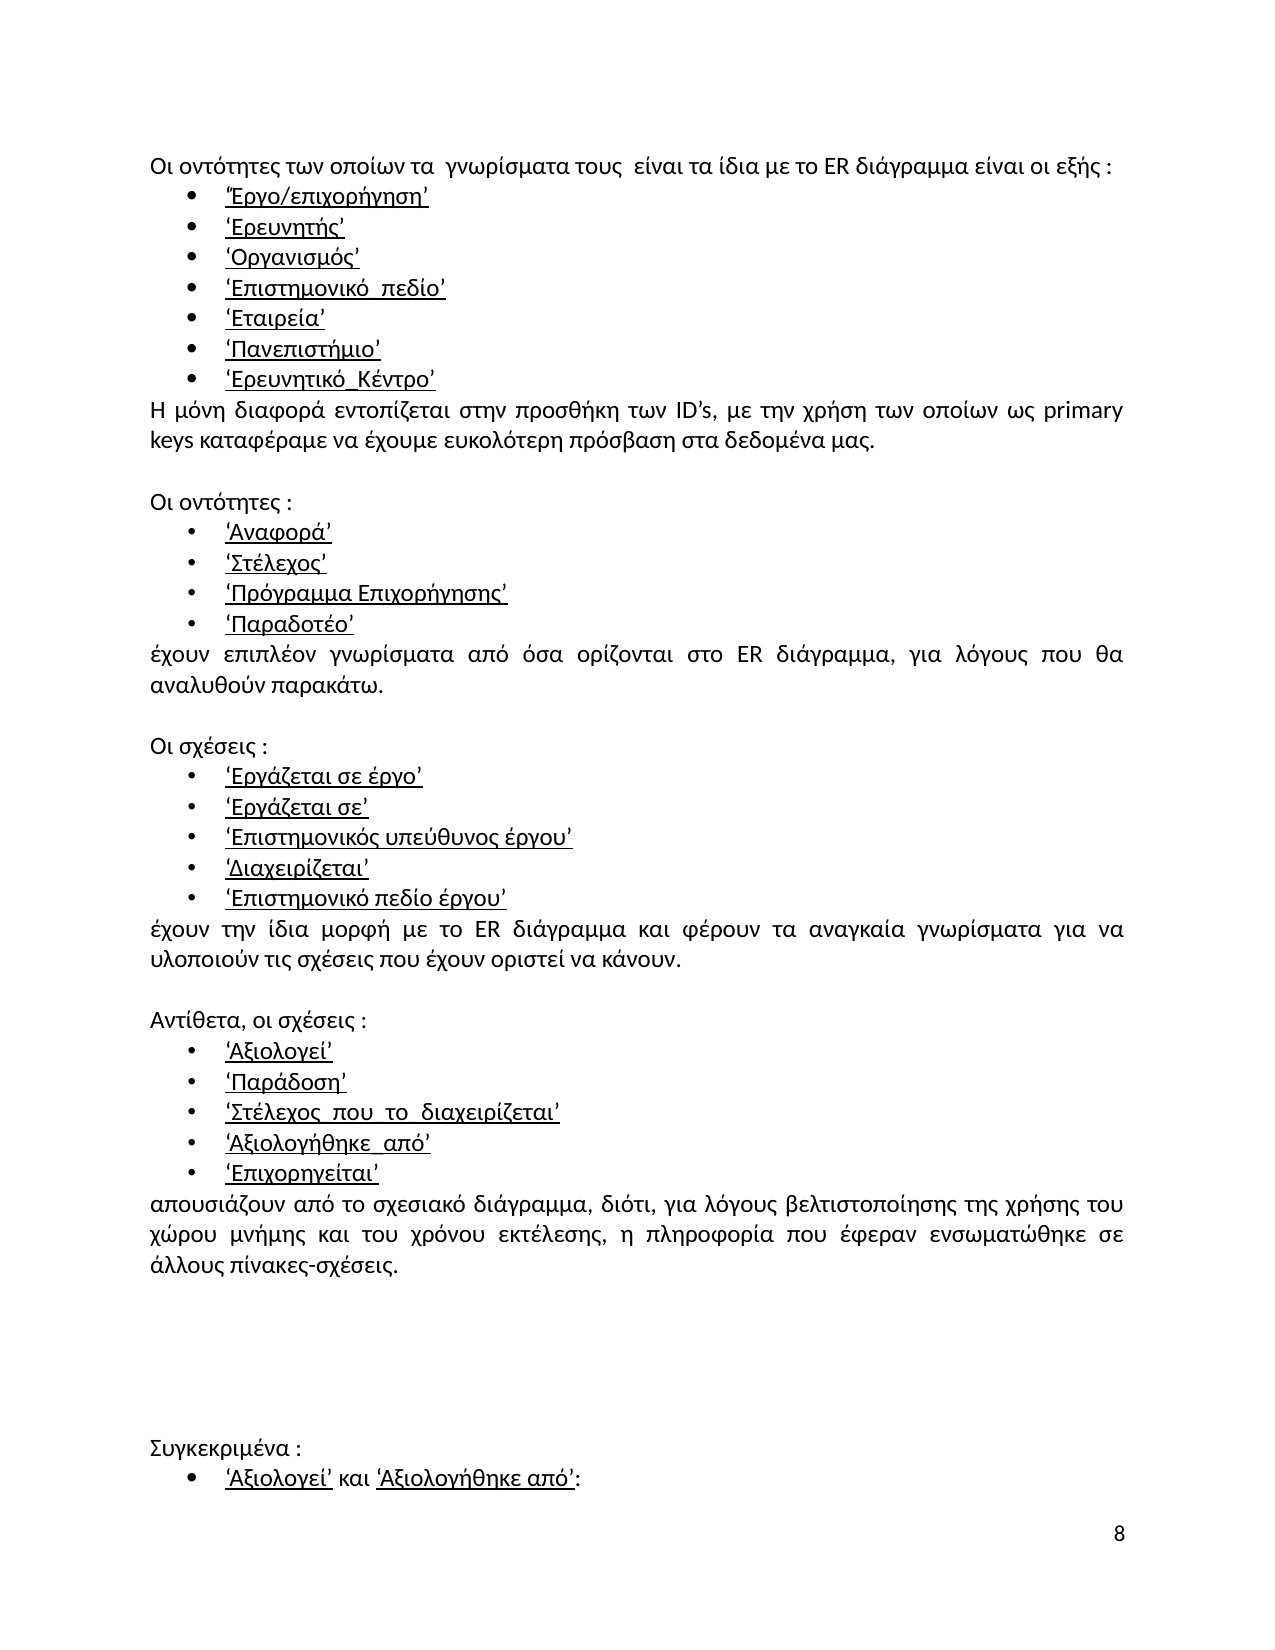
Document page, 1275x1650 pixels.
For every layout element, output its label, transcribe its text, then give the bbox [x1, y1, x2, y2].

list ‘Διαχειρίζεται’ [187, 852, 1125, 882]
list ‘Αναφορά’ [187, 516, 1125, 547]
text Η μόνη διαφορά εντοπίζεται στην προσθήκη των ID’s, με την χρήση των οποίων ως primary keys καταφέραμε να έχουμε ευκολότερη πρόσβαση στα δεδομένα μας. [150, 394, 1125, 455]
list ‘Επιχορηγείται’ [187, 1157, 1125, 1188]
list ‘Ερευνητής’ [187, 211, 1125, 242]
text Οι σχέσεις : [150, 730, 1125, 760]
list ‘Πανεπιστήμιο’ [187, 333, 1125, 364]
text Οι οντότητες των οποίων τα γνωρίσματα τους είναι τα ίδια με το ER διάγραμμα είναι οι εξής : [150, 150, 1125, 181]
list ‘Οργανισμός’ [187, 242, 1125, 272]
text Οι οντότητες : [150, 486, 1125, 516]
list ‘Αξιολογεί’ και ‘Αξιολογήθηκε από’: [187, 1462, 1125, 1493]
list ‘Εργάζεται σε’ [187, 791, 1125, 821]
list ‘Αξιολογήθηκε_από’ [187, 1127, 1125, 1157]
list ‘Επιστημονικό πεδίο έργου’ [187, 882, 1125, 913]
list ‘Αξιολογεί’ [187, 1035, 1125, 1066]
list ‘Ερευνητικό_Κέντρο’ [187, 364, 1125, 394]
list ‘Επιστημονικός υπεύθυνος έργου’ [187, 821, 1125, 852]
list ‘Εταιρεία’ [187, 303, 1125, 333]
list ‘Εργάζεται σε έργο’ [187, 760, 1125, 791]
list ‘Παράδοση’ [187, 1066, 1125, 1096]
text έχουν επιπλέον γνωρίσματα από όσα ορίζονται στο ER διάγραμμα, για λόγους που θα αναλυθούν παρακάτω. [150, 638, 1125, 699]
list ‘Επιστημονικό_πεδίο’ [187, 272, 1125, 303]
list ‘Στέλεχος_που_το_διαχειρίζεται’ [187, 1096, 1125, 1127]
list ‘Πρόγραμμα Επιχορήγησης’ [187, 577, 1125, 608]
text έχουν την ίδια μορφή με το ER διάγραμμα και φέρουν τα αναγκαία γνωρίσματα για να υλοποιούν τις σχέσεις που έχουν οριστεί να κάνουν. [150, 913, 1125, 974]
list ‘Παραδοτέο’ [187, 608, 1125, 638]
text απουσιάζουν από το σχεσιακό διάγραμμα, διότι, για λόγους βελτιστοποίησης της χρήσης του χώρου μνήμης και του χρόνου εκτέλεσης, η πληροφορία που έφεραν ενσωματώθηκε σε άλλους πίνακες-σχέσεις. [150, 1188, 1125, 1279]
text Συγκεκριμένα : [150, 1432, 1125, 1462]
list ‘Στέλεχος’ [187, 547, 1125, 577]
list ‘Έργο/επιχορήγηση’ [187, 181, 1125, 211]
text Αντίθετα, οι σχέσεις : [150, 1004, 1125, 1035]
